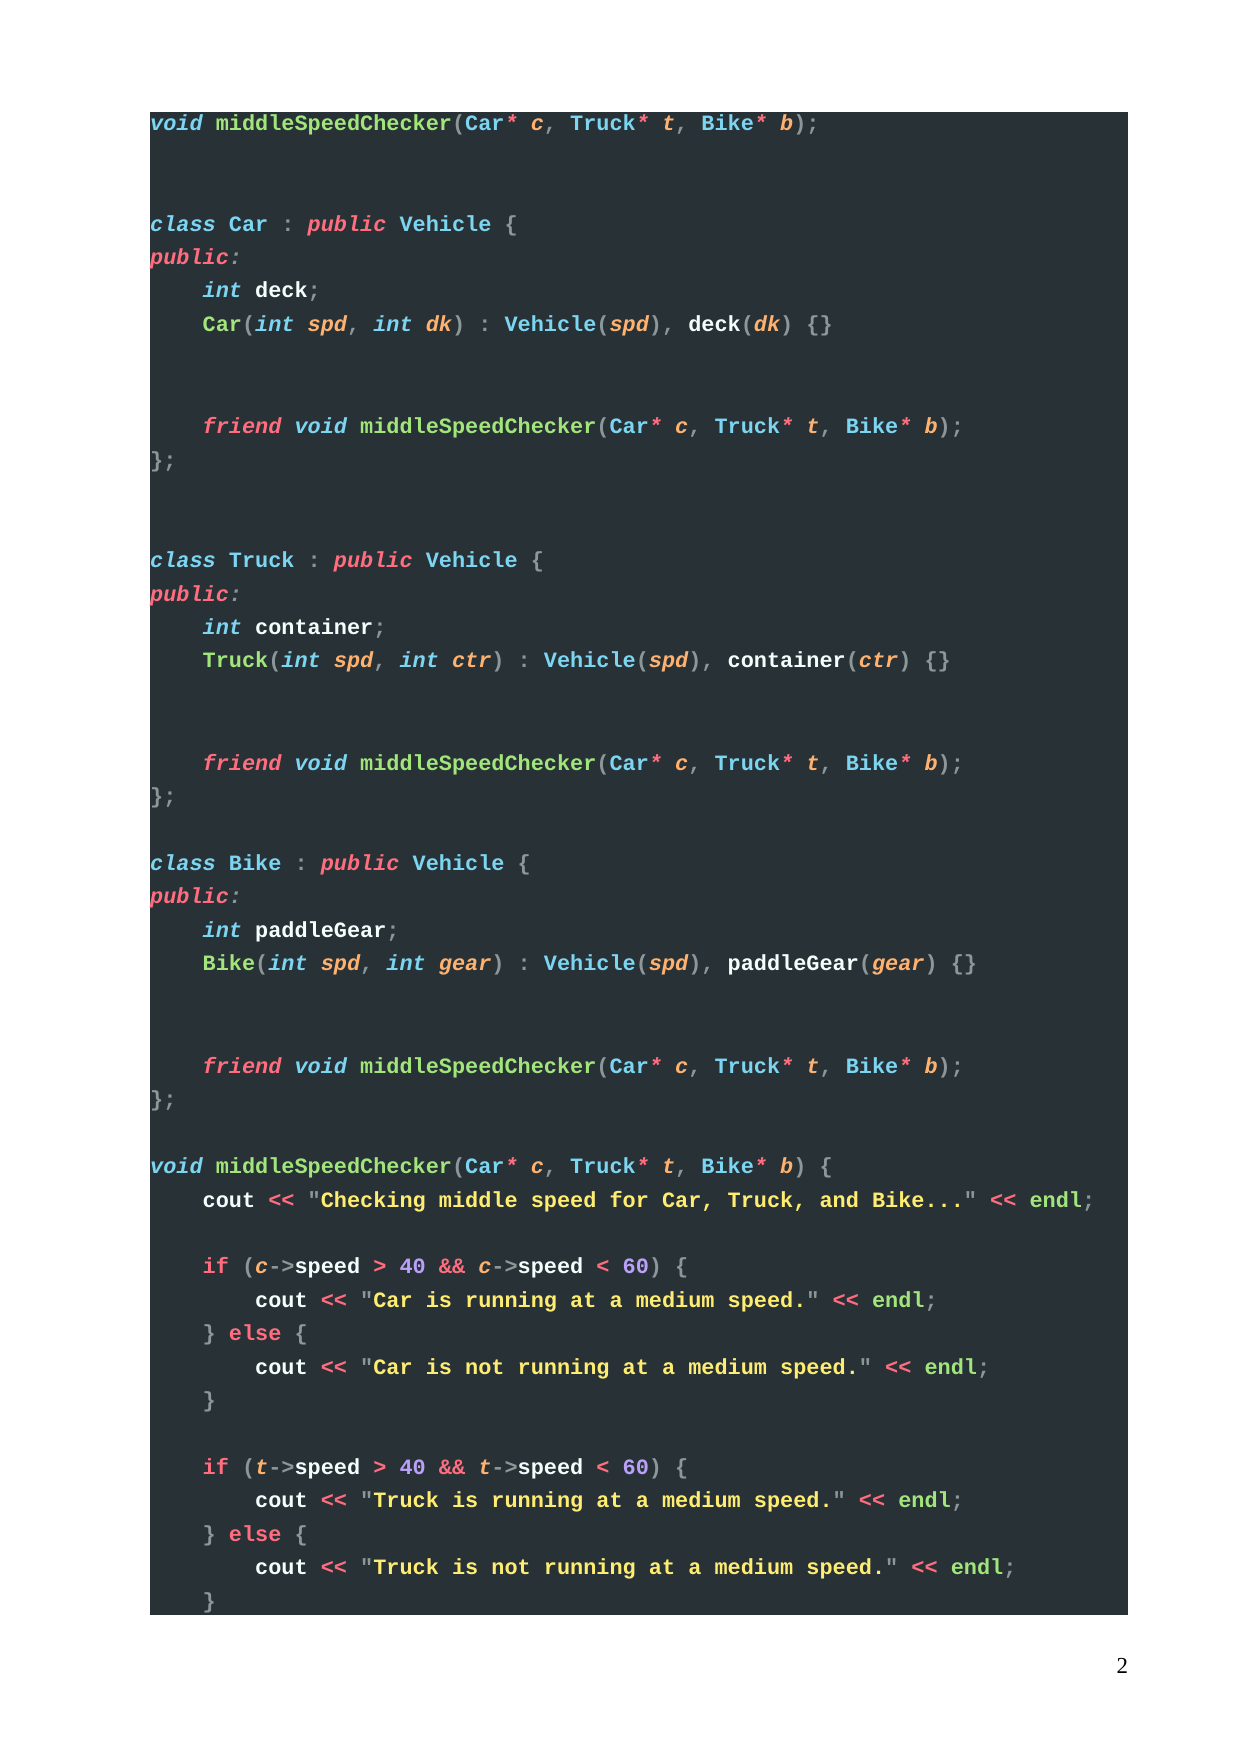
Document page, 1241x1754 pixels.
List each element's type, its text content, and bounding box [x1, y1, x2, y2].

text friend void middleSpeedChecker(Car* c, Truck* t, Bike* b); [150, 1055, 1128, 1080]
text cout << "Truck is running at a medium speed." << endl; [150, 1490, 1128, 1514]
text } [150, 1590, 1128, 1615]
text class Truck : public Vehicle { [150, 549, 1128, 574]
text int container; [150, 616, 1128, 641]
text int deck; [150, 280, 1128, 304]
text public: [150, 246, 1128, 271]
text }; [150, 1088, 1128, 1113]
text Truck(int spd, int ctr) : Vehicle(spd), container(ctr) {} [150, 649, 1128, 674]
text Bike(int spd, int gear) : Vehicle(spd), paddleGear(gear) {} [150, 953, 1128, 977]
text friend void middleSpeedChecker(Car* c, Truck* t, Bike* b); [150, 752, 1128, 777]
text void middleSpeedChecker(Car* c, Truck* t, Bike* b) { [150, 1155, 1128, 1180]
text public: [150, 886, 1128, 911]
text void middleSpeedChecker(Car* c, Truck* t, Bike* b); [150, 112, 1128, 137]
text }; [150, 785, 1128, 810]
text }; [150, 449, 1128, 474]
text if (t->speed > 40 && t->speed < 60) { [150, 1456, 1128, 1481]
text cout << "Car is running at a medium speed." << endl; [150, 1289, 1128, 1314]
text Car(int spd, int dk) : Vehicle(spd), deck(dk) {} [150, 313, 1128, 338]
text cout << "Truck is not running at a medium speed." << endl; [150, 1557, 1128, 1581]
text public: [150, 583, 1128, 607]
text if (c->speed > 40 && c->speed < 60) { [150, 1256, 1128, 1280]
text class Bike : public Vehicle { [150, 852, 1128, 877]
text cout << "Checking middle speed for Car, Truck, and Bike..." << endl; [150, 1189, 1128, 1213]
text int paddleGear; [150, 919, 1128, 944]
text friend void middleSpeedChecker(Car* c, Truck* t, Bike* b); [150, 416, 1128, 440]
text cout << "Car is not running at a medium speed." << endl; [150, 1356, 1128, 1381]
text } else { [150, 1523, 1128, 1548]
text } else { [150, 1322, 1128, 1347]
text class Car : public Vehicle { [150, 213, 1128, 238]
text } [150, 1389, 1128, 1414]
